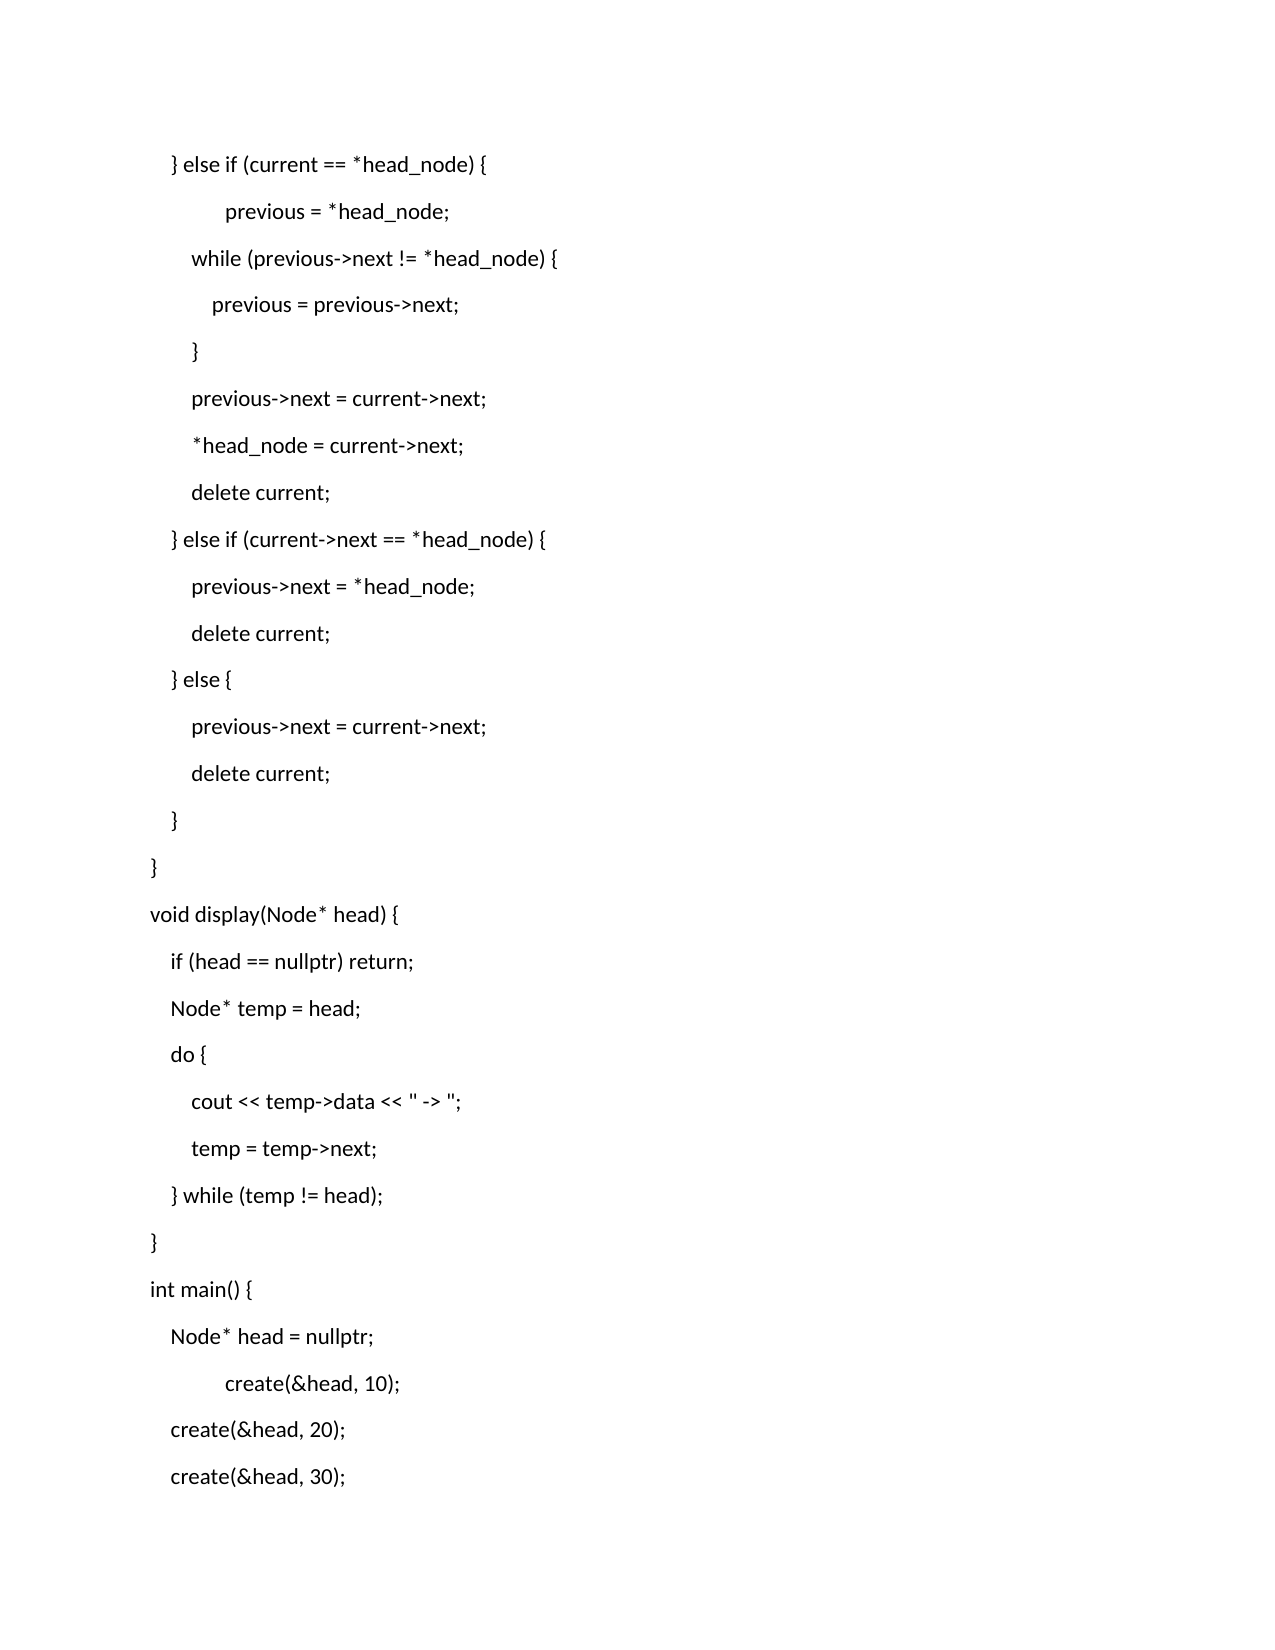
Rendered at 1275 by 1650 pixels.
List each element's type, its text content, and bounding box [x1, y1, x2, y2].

text } [150, 853, 1125, 881]
text previous->next = current->next; [150, 384, 1125, 412]
text delete current; [150, 619, 1125, 647]
text do { [150, 1041, 1125, 1069]
text } else { [150, 666, 1125, 694]
text delete current; [150, 759, 1125, 787]
text previous->next = *head_node; [150, 572, 1125, 600]
text Node* temp = head; [150, 994, 1125, 1022]
text previous = *head_node; [150, 197, 1125, 225]
text } else if (current->next == *head_node) { [150, 525, 1125, 553]
text } [150, 337, 1125, 366]
text create(&head, 20); [150, 1416, 1125, 1444]
text } [150, 806, 1125, 834]
text } [150, 1228, 1125, 1256]
text if (head == nullptr) return; [150, 947, 1125, 975]
text while (previous->next != *head_node) { [150, 244, 1125, 272]
text create(&head, 30); [150, 1462, 1125, 1491]
text previous->next = current->next; [150, 712, 1125, 741]
text previous = previous->next; [150, 291, 1125, 319]
text Node* head = nullptr; [150, 1322, 1125, 1350]
text } else if (current == *head_node) { [150, 150, 1125, 178]
text int main() { [150, 1275, 1125, 1303]
text create(&head, 10); [150, 1369, 1125, 1397]
text *head_node = current->next; [150, 431, 1125, 459]
text delete current; [150, 478, 1125, 506]
text cout << temp->data << " -> "; [150, 1087, 1125, 1116]
text } while (temp != head); [150, 1181, 1125, 1209]
text temp = temp->next; [150, 1134, 1125, 1162]
text void display(Node* head) { [150, 900, 1125, 928]
